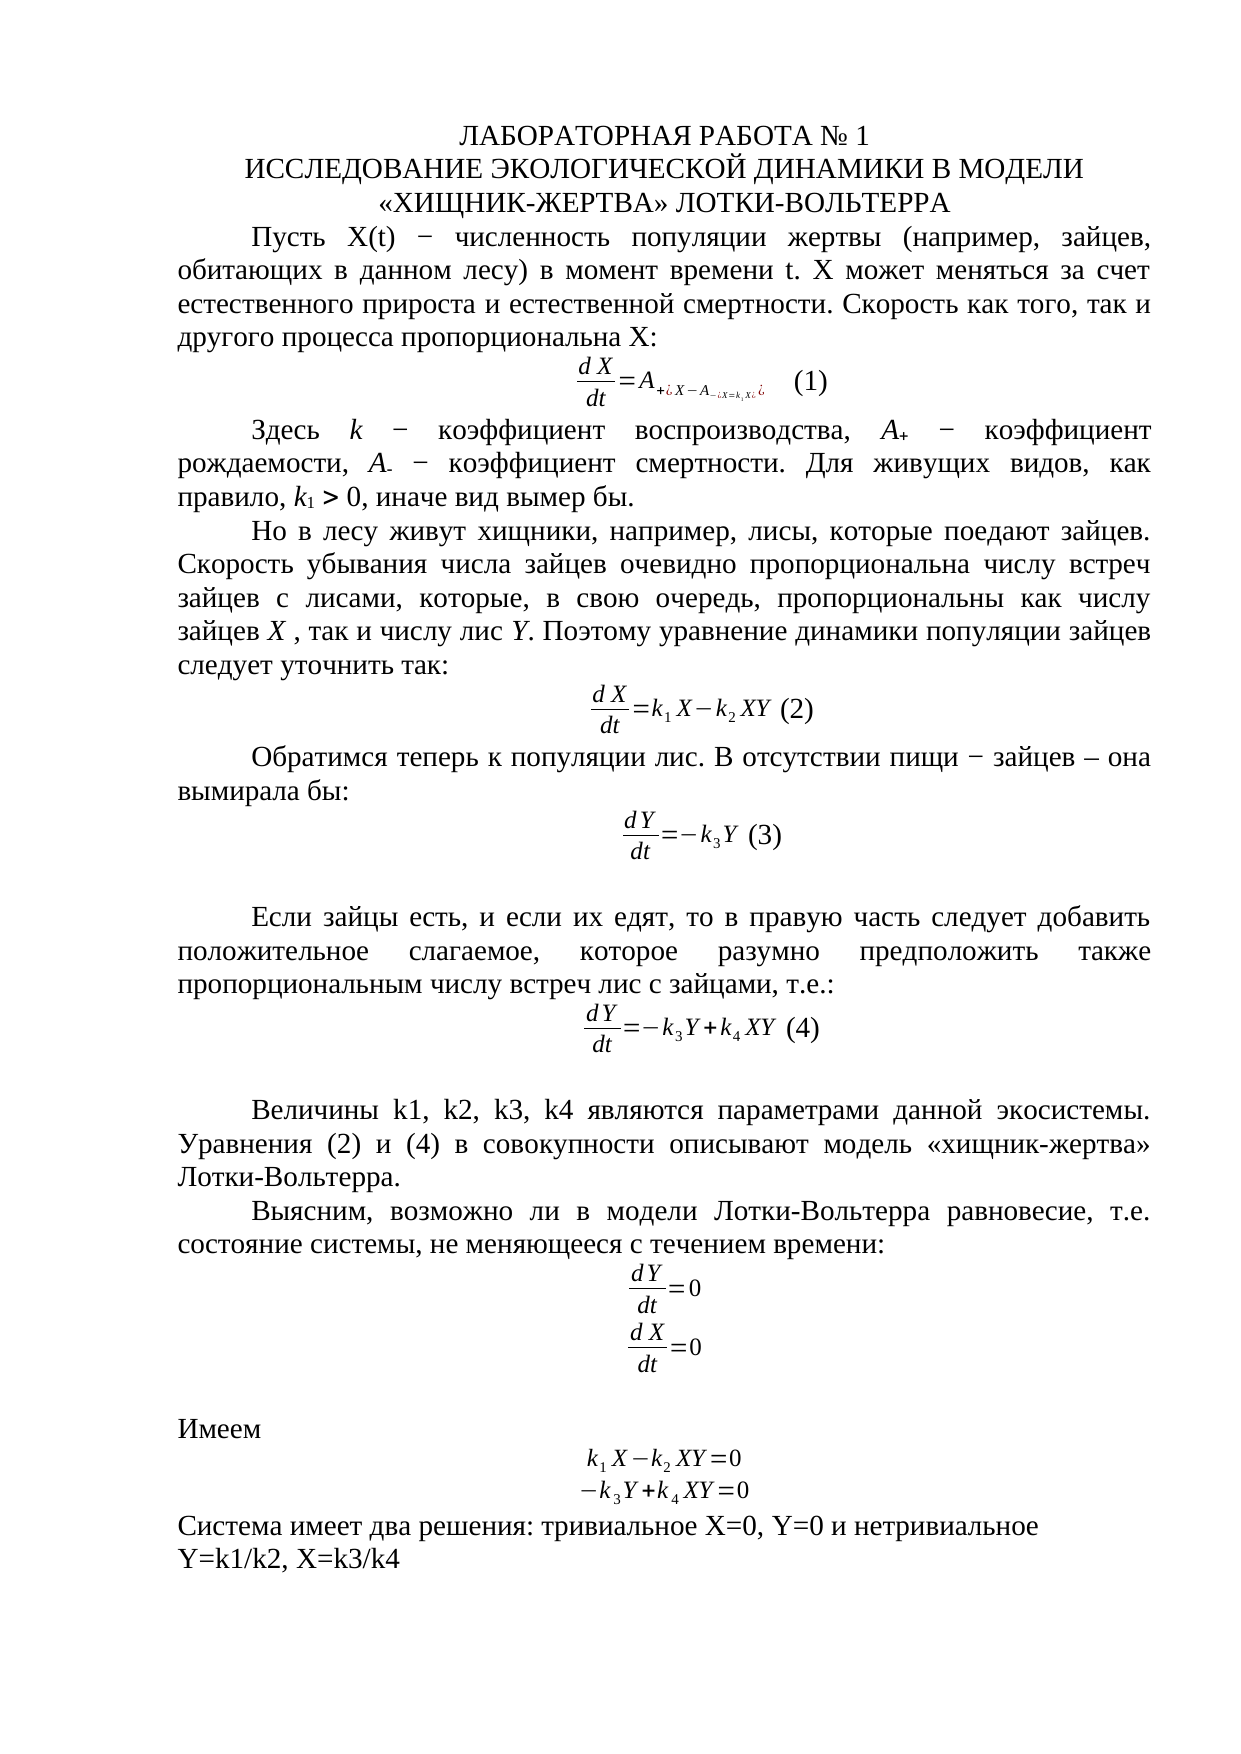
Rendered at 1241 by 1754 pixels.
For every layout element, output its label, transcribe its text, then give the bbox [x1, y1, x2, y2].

text Если зайцы есть, и если их едят, то в правую часть следует добавить положительное слагаемое, которое разумно предположить также пропорциональным числу встреч лис с зайцами, т.е.: [177, 899, 1152, 1000]
text Y=k1/k2, X=k3/k4 [177, 1541, 1152, 1575]
text Выясним, возможно ли в модели Лотки-Вольтерра равновесие, т.е. состояние системы, не меняющееся с течением времени: [177, 1193, 1152, 1260]
text (1) [177, 353, 1152, 412]
text Но в лесу живут хищники, например, лисы, которые поедают зайцев. Скорость убывания числа зайцев очевидно пропорциональна числу встреч зайцев с лисами, которые, в свою очередь, пропорциональны как числу зайцев X , так и числу лис Y. Поэтому уравнение динамики популяции зайцев следует уточнить так: [177, 513, 1152, 681]
text (2) [177, 681, 1152, 739]
text (3) [177, 807, 1152, 866]
text Здесь k − коэффициент воспроизводства, A − коэффициент рождаемости, A − коэффициент смертности. Для живущих видов, как правило, k1 0, иначе вид вымер бы. [177, 412, 1152, 513]
text «ХИЩНИК-ЖЕРТВА» ЛОТКИ-ВОЛЬТЕРРА [177, 185, 1152, 219]
text Пусть X(t) − численность популяции жертвы (например, зайцев, обитающих в данном лесу) в момент времени t. X может меняться за счет естественного прироста и естественной смертности. Скорость как того, так и другого процесса пропорциональна X: [177, 219, 1152, 353]
text Имеем [177, 1411, 1152, 1445]
text ЛАБОРАТОРНАЯ РАБОТА № 1 [177, 118, 1152, 152]
text Величины k1, k2, k3, k4 являются параметрами данной экосистемы. Уравнения (2) и (4) в совокупности описывают модель «хищник-жертва» Лотки-Вольтерра. [177, 1092, 1152, 1193]
text Обратимся теперь к популяции лис. В отсутствии пищи − зайцев – она вымирала бы: [177, 739, 1152, 807]
text Система имеет два решения: тривиальное Х=0, Y=0 и нетривиальное [177, 1508, 1152, 1541]
text ИССЛЕДОВАНИЕ ЭКОЛОГИЧЕСКОЙ ДИНАМИКИ В МОДЕЛИ [177, 152, 1152, 185]
text (4) [177, 1000, 1152, 1059]
